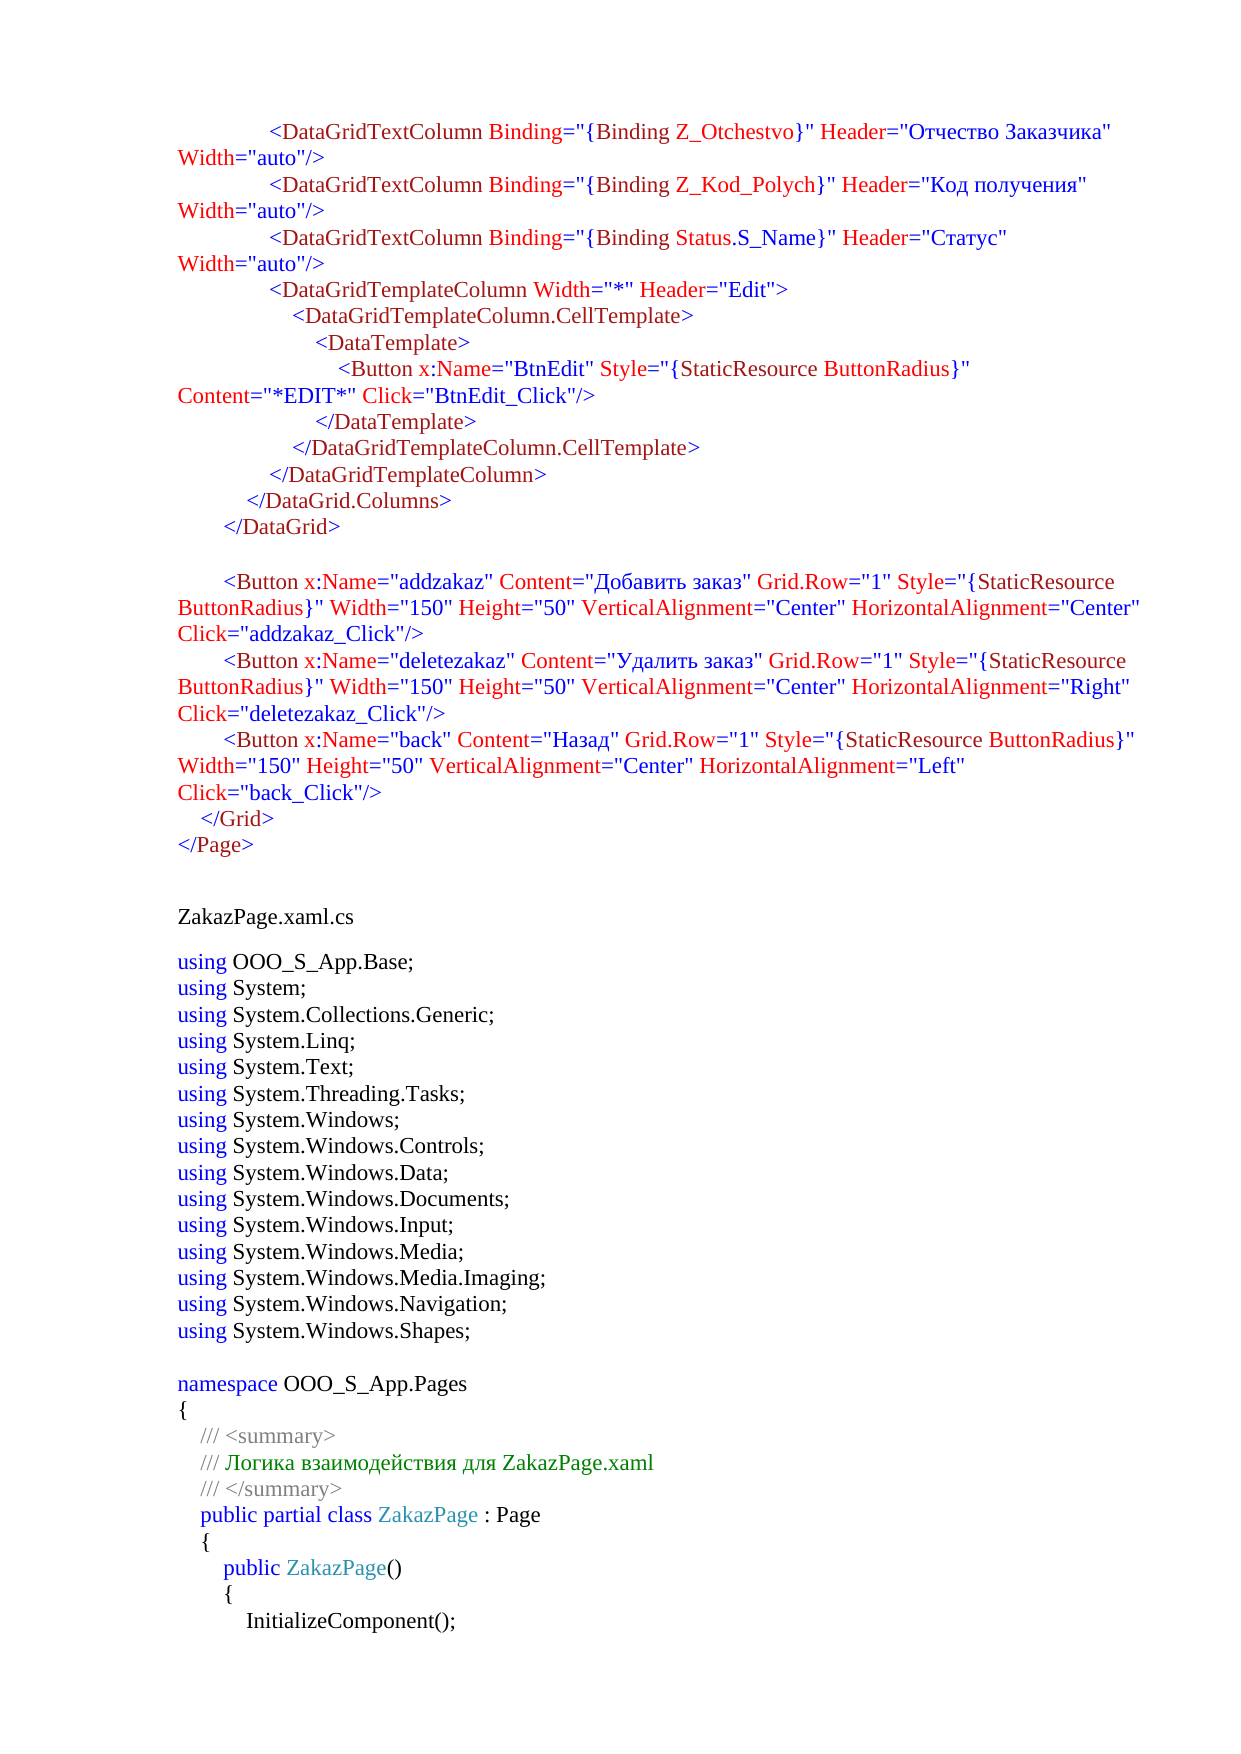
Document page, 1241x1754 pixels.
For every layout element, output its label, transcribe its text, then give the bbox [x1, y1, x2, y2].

text { [177, 1528, 1152, 1554]
text using System.Windows.Media; [177, 1238, 1152, 1264]
text using System.Collections.Generic; [177, 1001, 1152, 1027]
text </DataGrid> [177, 513, 1152, 540]
text using System.Windows.Navigation; [177, 1291, 1152, 1317]
text /// Логика взаимодействия для ZakazPage.xaml [177, 1449, 1152, 1475]
text InitializeComponent(); [177, 1607, 1152, 1633]
text using System.Windows; [177, 1106, 1152, 1132]
text <DataTemplate> [177, 329, 1152, 355]
text using System.Windows.Input; [177, 1211, 1152, 1238]
text <Button x:Name="addzakaz" Content="Добавить заказ" Grid.Row="1" Style="{StaticResource ButtonRadius}" Width="150" Height="50" VerticalAlignment="Center" HorizontalAlignment="Center" Click="addzakaz_Click"/> [177, 568, 1152, 647]
text /// </summary> [177, 1475, 1152, 1501]
text </Page> [177, 831, 1152, 858]
text <DataGridTextColumn Binding="{Binding Z_Kod_Polych}" Header="Код получения" Width="auto"/> [177, 171, 1152, 223]
text </DataGridTemplateColumn> [177, 461, 1152, 487]
text </DataTemplate> [177, 408, 1152, 434]
text using System.Linq; [177, 1027, 1152, 1053]
text <DataGridTemplateColumn.CellTemplate> [177, 303, 1152, 329]
text <Button x:Name="back" Content="Назад" Grid.Row="1" Style="{StaticResource ButtonRadius}" Width="150" Height="50" VerticalAlignment="Center" HorizontalAlignment="Left" Click="back_Click"/> [177, 726, 1152, 805]
text using System; [177, 974, 1152, 1001]
text <Button x:Name="deletezakaz" Content="Удалить заказ" Grid.Row="1" Style="{StaticResource ButtonRadius}" Width="150" Height="50" VerticalAlignment="Center" HorizontalAlignment="Right" Click="deletezakaz_Click"/> [177, 647, 1152, 726]
text public partial class ZakazPage : Page [177, 1501, 1152, 1528]
text </Grid> [177, 805, 1152, 831]
text { [177, 1396, 1152, 1422]
text using System.Windows.Media.Imaging; [177, 1264, 1152, 1291]
text using System.Windows.Data; [177, 1159, 1152, 1185]
text using System.Threading.Tasks; [177, 1080, 1152, 1106]
text </DataGridTemplateColumn.CellTemplate> [177, 434, 1152, 461]
text public ZakazPage() [177, 1554, 1152, 1580]
text <DataGridTemplateColumn Width="*" Header="Edit"> [177, 276, 1152, 303]
text namespace OOO_S_App.Pages [177, 1369, 1152, 1396]
text <DataGridTextColumn Binding="{Binding Z_Otchestvo}" Header="Отчество Заказчика" Width="auto"/> [177, 118, 1152, 171]
text <DataGridTextColumn Binding="{Binding Status.S_Name}" Header="Статус" Width="auto"/> [177, 223, 1152, 276]
text /// <summary> [177, 1422, 1152, 1449]
text ZakazPage.xaml.cs [177, 903, 1152, 929]
text using System.Text; [177, 1053, 1152, 1080]
text </DataGrid.Columns> [177, 487, 1152, 513]
text using System.Windows.Controls; [177, 1132, 1152, 1159]
text using System.Windows.Shapes; [177, 1317, 1152, 1343]
text <Button x:Name="BtnEdit" Style="{StaticResource ButtonRadius}" Content="*EDIT*" Click="BtnEdit_Click"/> [177, 355, 1152, 408]
text using OOO_S_App.Base; [177, 948, 1152, 974]
text using System.Windows.Documents; [177, 1185, 1152, 1211]
text { [177, 1580, 1152, 1607]
